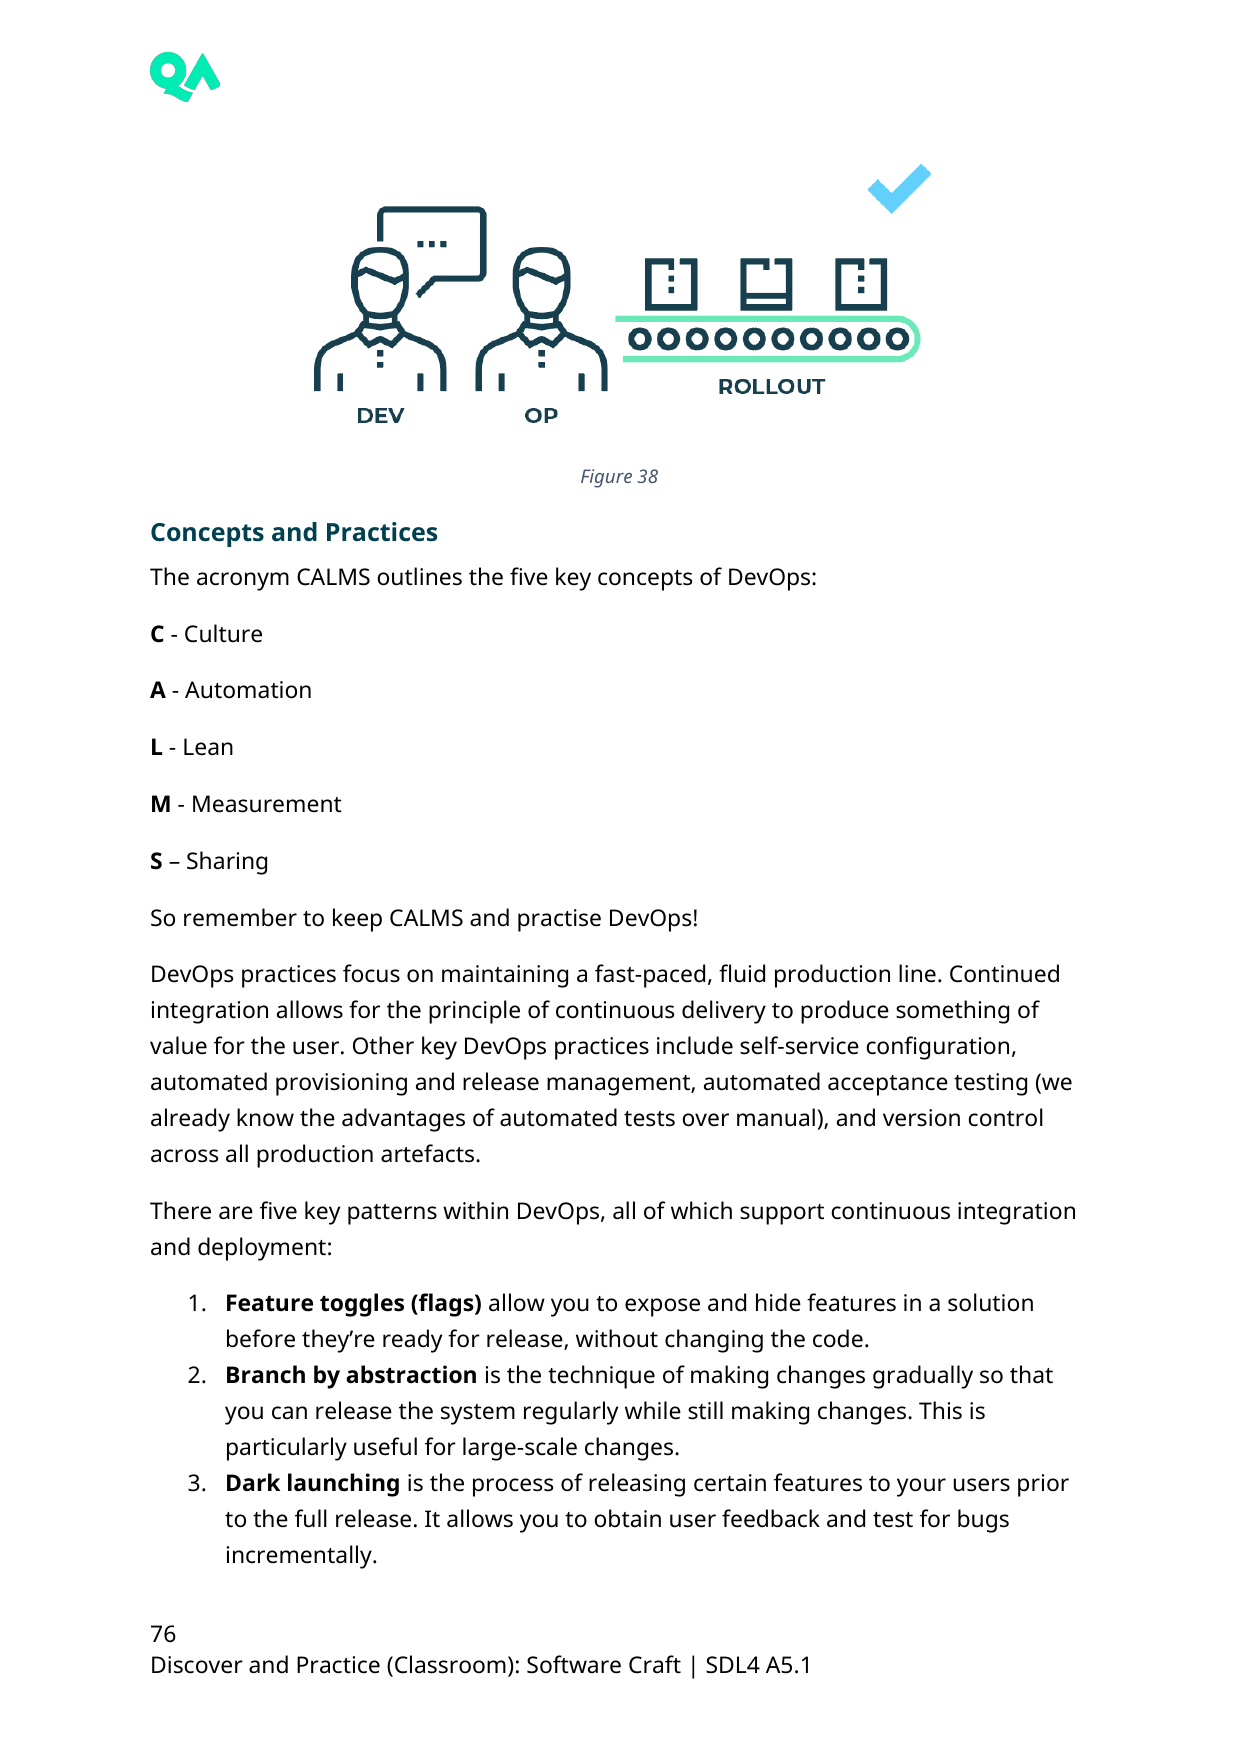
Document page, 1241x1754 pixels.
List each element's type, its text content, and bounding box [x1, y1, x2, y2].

text The acronym CALMS outlines the five key concepts of DevOps: [150, 561, 1090, 592]
text L - Lean [150, 731, 1090, 762]
text A - Automation [150, 674, 1090, 706]
text C - Culture [150, 618, 1090, 649]
text DevOps practices focus on maintaining a fast-paced, fluid production line. Continued integration allows for the principle of continuous delivery to produce something of value for the user. Other key DevOps practices include self-service configuration, automated provisioning and release management, automated acceptance testing (we already know the advantages of automated tests over manual), and version control across all production artefacts. [150, 958, 1090, 1169]
list Branch by abstraction is the technique of making changes gradually so that you can release the system regularly while still making changes. This is particularly useful for large-scale changes. [187, 1359, 1090, 1462]
text There are five key patterns within DevOps, all of which support continuous integration and deployment: [150, 1195, 1090, 1262]
picture [297, 150, 943, 439]
text S – Sharing [150, 845, 1090, 876]
subtitle Concepts and Practices [150, 514, 1090, 548]
text M - Measurement [150, 788, 1090, 819]
list Feature toggles (flags) allow you to expose and hide features in a solution before they’re ready for release, without changing the code. [187, 1287, 1090, 1354]
text Figure 38 [150, 464, 1090, 489]
list Dark launching is the process of releasing certain features to your users prior to the full release. It allows you to obtain user feedback and test for bugs incrementally. [187, 1467, 1090, 1570]
text So remember to keep CALMS and practise DevOps! [150, 901, 1090, 933]
